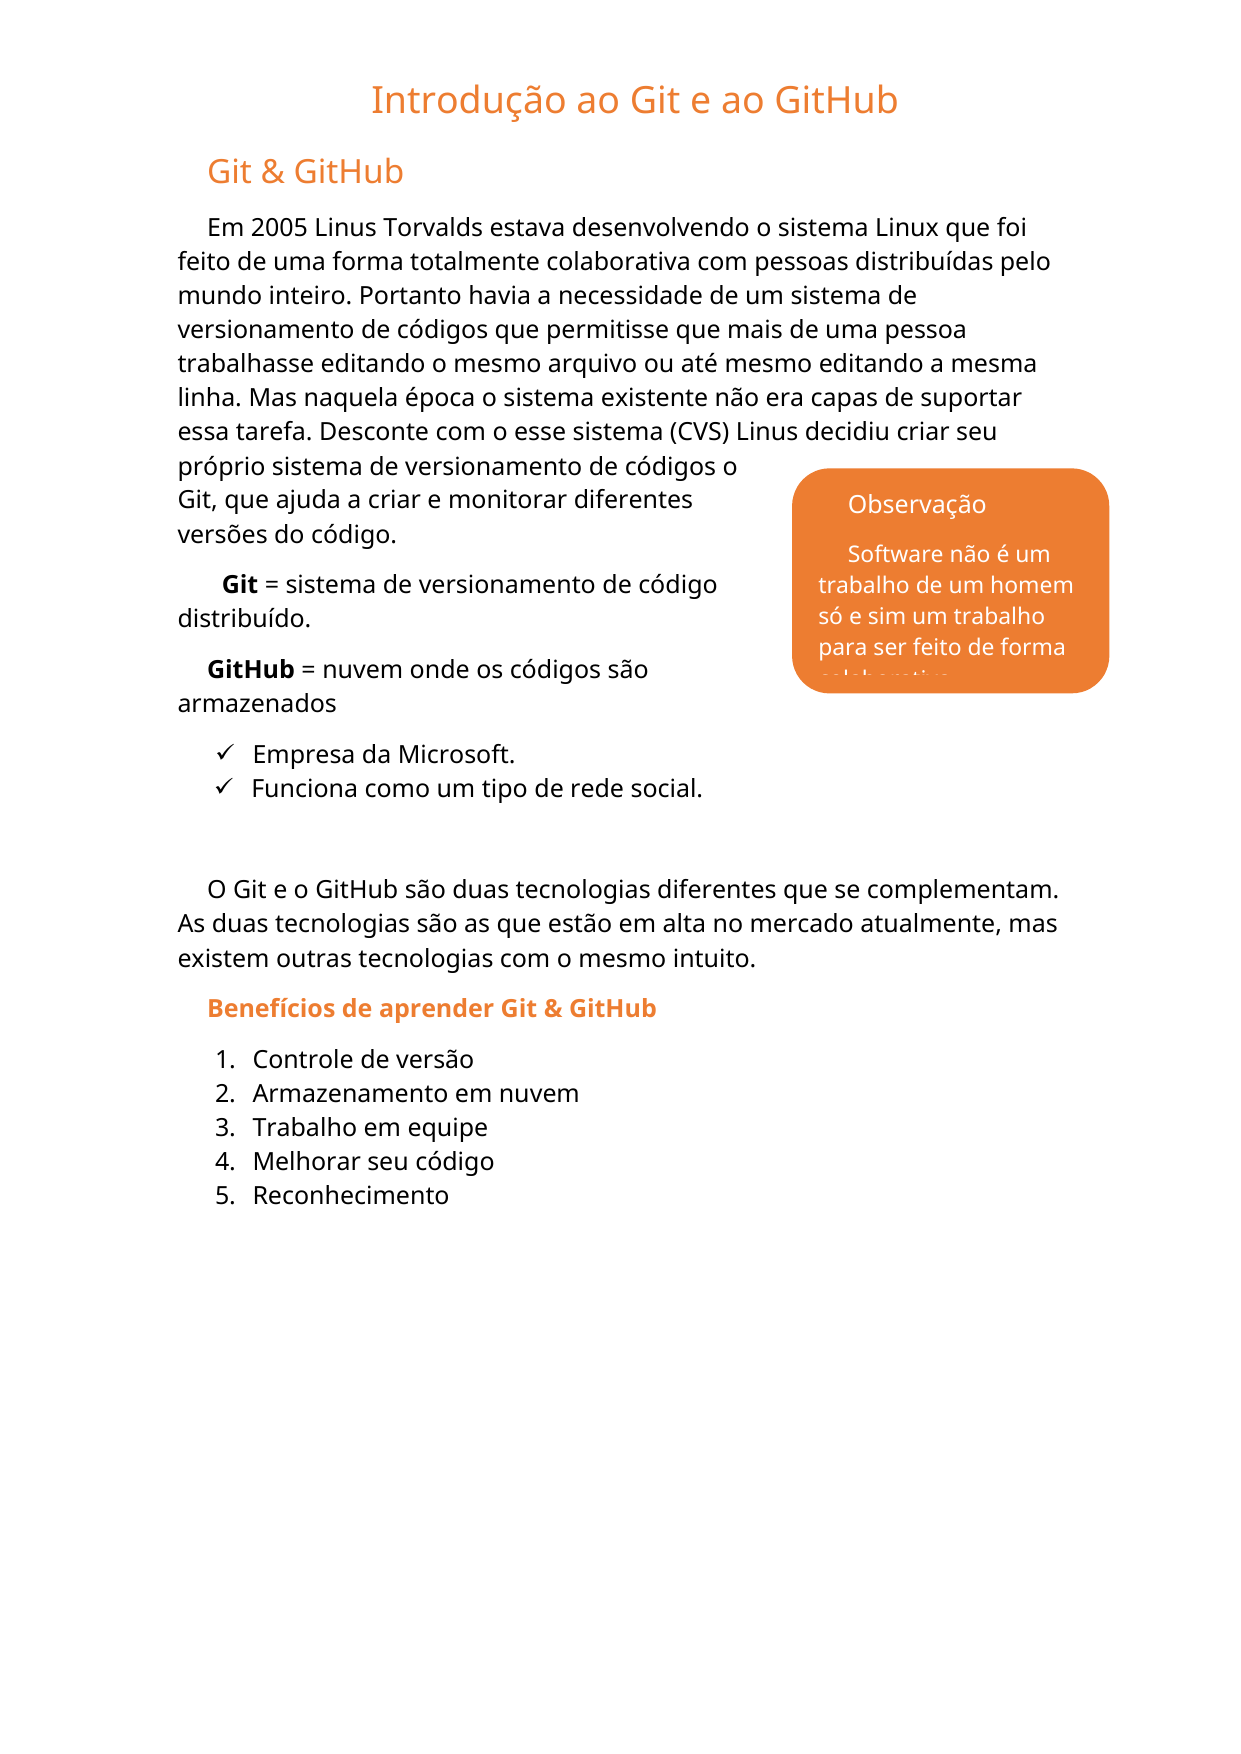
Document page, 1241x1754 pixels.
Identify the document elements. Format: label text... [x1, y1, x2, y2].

list Armazenamento em nuvem [215, 1076, 1063, 1110]
list Melhorar seu código [215, 1144, 1063, 1178]
list Trabalho em equipe [215, 1110, 1063, 1144]
text GitHub = nuvem onde os códigos são armazenados [177, 652, 1063, 720]
list Controle de versão [215, 1042, 1063, 1076]
text O Git e o GitHub são duas tecnologias diferentes que se complementam. As duas tecnologias são as que estão em alta no mercado atualmente, mas existem outras tecnologias com o mesmo intuito. [177, 872, 1063, 974]
list Funciona como um tipo de rede social. [213, 771, 1063, 805]
text Git = sistema de versionamento de código distribuído. [177, 567, 792, 635]
text Git & GitHub [177, 148, 1063, 193]
text Benefícios de aprender Git & GitHub [177, 991, 1063, 1025]
text Em 2005 Linus Torvalds estava desenvolvendo o sistema Linux que foi feito de uma forma totalmente colaborativa com pessoas distribuídas pelo mundo inteiro. Portanto havia a necessidade de um sistema de versionamento de códigos que permitisse que mais de uma pessoa trabalhasse editando o mesmo arquivo ou até mesmo editando a mesma linha. Mas naquela época o sistema existente não era capas de suportar essa tarefa. Desconte com o esse sistema (CVS) Linus decidiu criar seu próprio sistema de versionamento de códigos o Git, que ajuda a criar e monitorar diferentes versões do código. [177, 210, 1063, 550]
list Reconhecimento [215, 1178, 1063, 1212]
list Empresa da Microsoft. [215, 737, 1063, 771]
